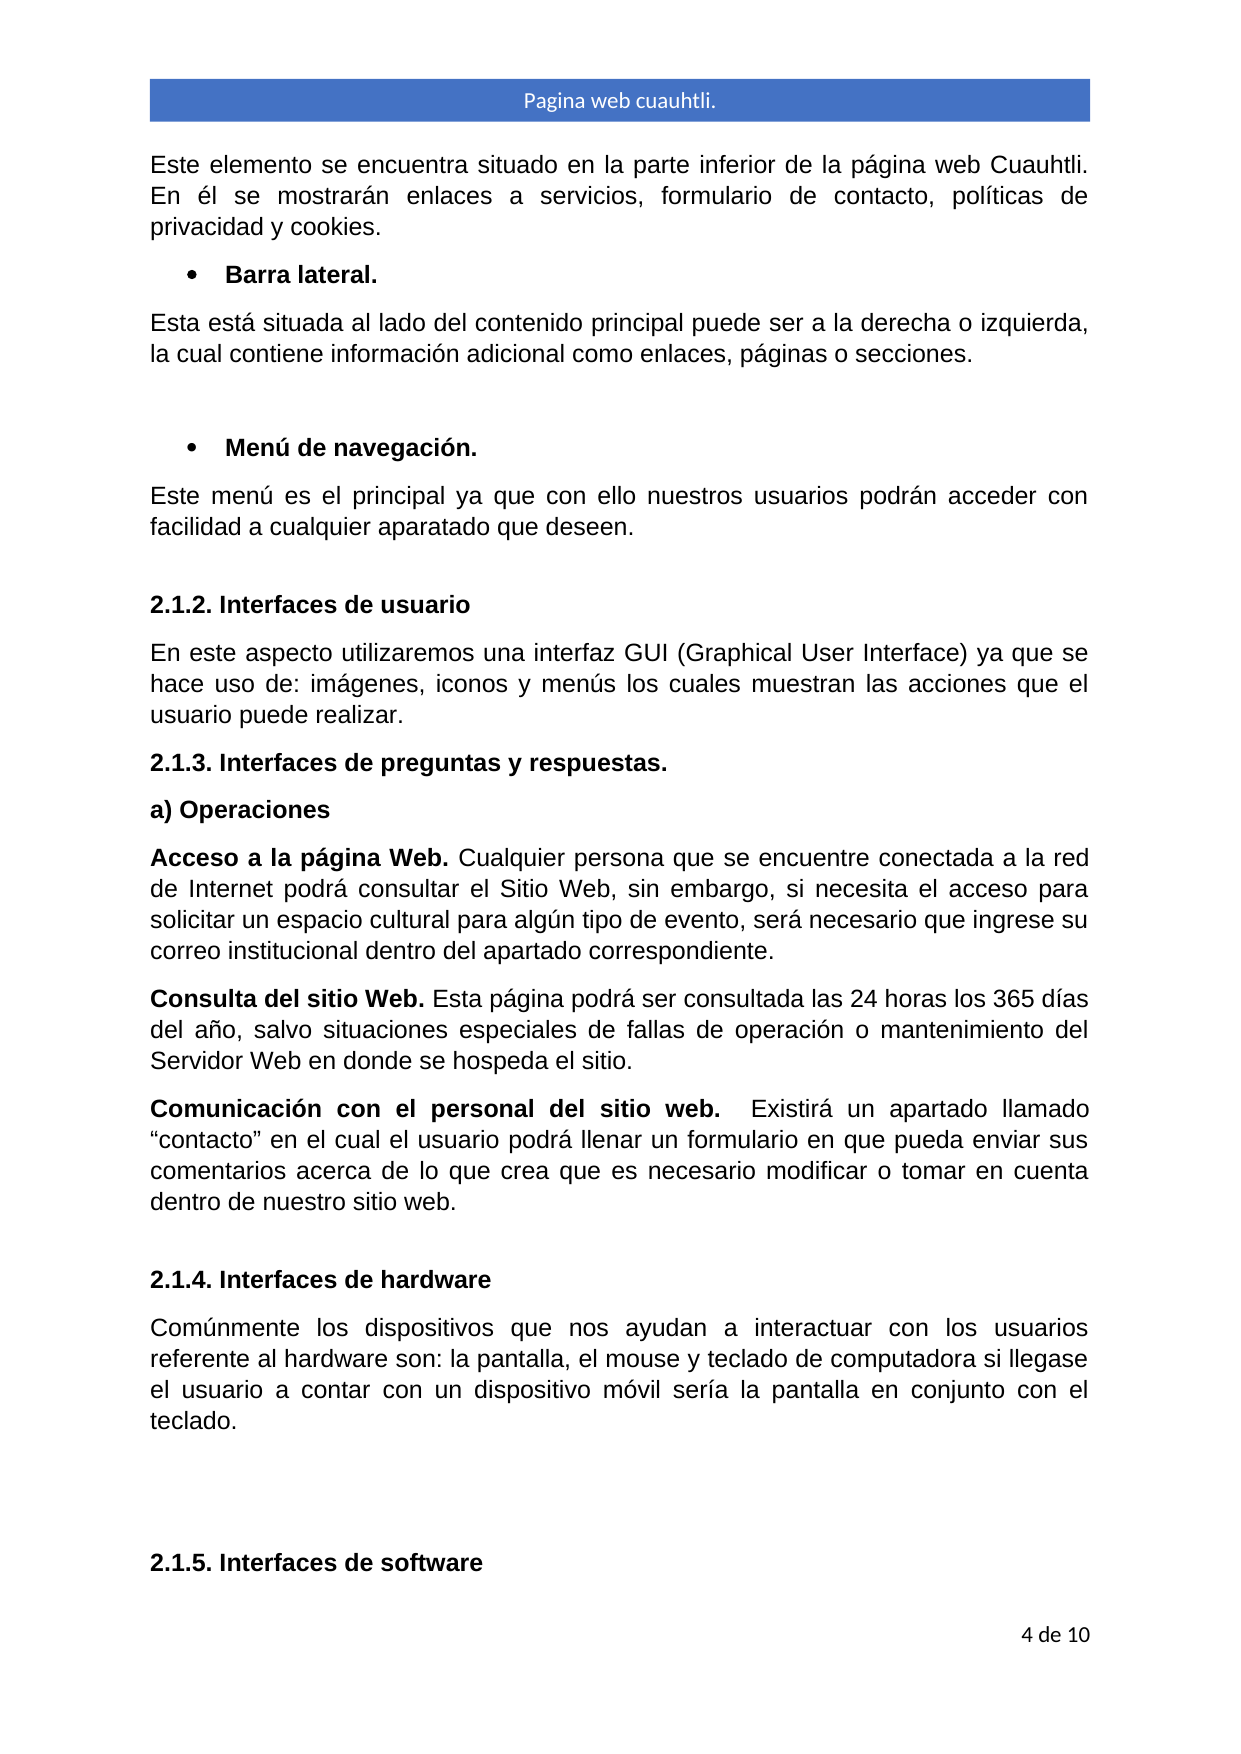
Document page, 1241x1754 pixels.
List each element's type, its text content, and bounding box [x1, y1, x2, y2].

text 2.1.3. Interfaces de preguntas y respuestas. [150, 748, 1090, 776]
text Acceso a la página Web. Cualquier persona que se encuentre conectada a la red de Internet podrá consultar el Sitio Web, sin embargo, si necesita el acceso para solicitar un espacio cultural para algún tipo de evento, será necesario que ingrese su correo institucional dentro del apartado correspondiente. [150, 843, 1090, 965]
list Barra lateral. [187, 260, 1090, 289]
text 2.1.2. Interfaces de usuario [150, 560, 1090, 619]
list Menú de navegación. [187, 433, 1090, 462]
text a) Operaciones [150, 795, 1090, 824]
text Este menú es el principal ya que con ello nuestros usuarios podrán acceder con facilidad a cualquier aparatado que deseen. [150, 481, 1090, 541]
text Esta está situada al lado del contenido principal puede ser a la derecha o izquierda, la cual contiene información adicional como enlaces, páginas o secciones. [150, 308, 1090, 367]
text Comunicación con el personal del sitio web. Existirá un apartado llamado “contacto” en el cual el usuario podrá llenar un formulario en que pueda enviar sus comentarios acerca de lo que crea que es necesario modificar o tomar en cuenta dentro de nuestro sitio web. [150, 1094, 1090, 1216]
text Este elemento se encuentra situado en la parte inferior de la página web Cuauhtli. En él se mostrarán enlaces a servicios, formulario de contacto, políticas de privacidad y cookies. [150, 150, 1090, 241]
text Comúnmente los dispositivos que nos ayudan a interactuar con los usuarios referente al hardware son: la pantalla, el mouse y teclado de computadora si llegase el usuario a contar con un dispositivo móvil sería la pantalla en conjunto con el teclado. [150, 1312, 1090, 1434]
text 2.1.4. Interfaces de hardware [150, 1234, 1090, 1293]
text 2.1.5. Interfaces de software [150, 1548, 1090, 1577]
text En este aspecto utilizaremos una interfaz GUI (Graphical User Interface) ya que se hace uso de: imágenes, iconos y menús los cuales muestran las acciones que el usuario puede realizar. [150, 638, 1090, 729]
text Consulta del sitio Web. Esta página podrá ser consultada las 24 horas los 365 días del año, salvo situaciones especiales de fallas de operación o mantenimiento del Servidor Web en donde se hospeda el sitio. [150, 984, 1090, 1075]
